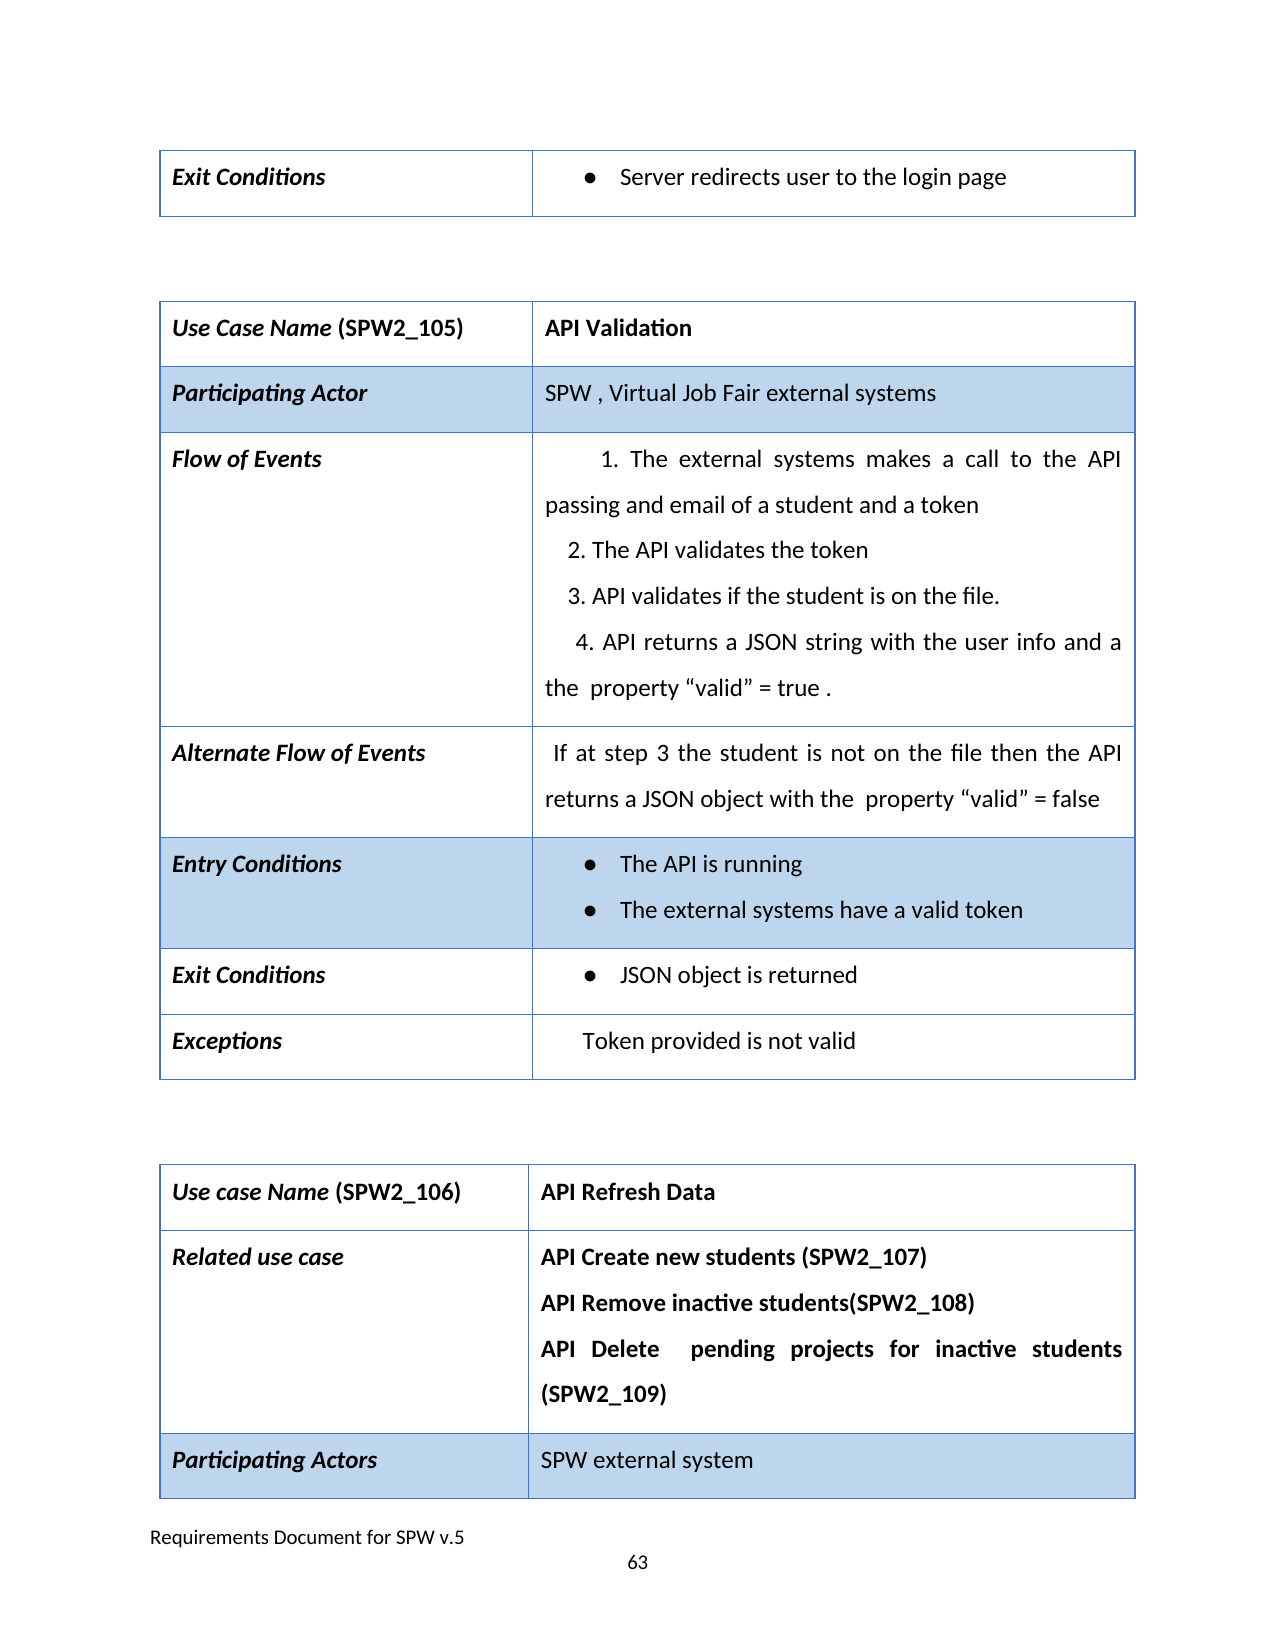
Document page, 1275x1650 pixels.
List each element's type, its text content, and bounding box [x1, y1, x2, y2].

table_header API Validation [533, 302, 1134, 366]
table_cell Participating Actor [161, 367, 532, 432]
table_cell Exit Conditions [161, 949, 532, 1014]
table_header Use Case Name (SPW2_105) [161, 302, 532, 366]
table_cell Entry Conditions [161, 838, 532, 948]
table_cell Exit Conditions [161, 151, 532, 216]
table_cell If at step 3 the student is not on the file then the API returns a JSON object with the property “valid” = false [533, 727, 1134, 837]
table_cell API Create new students (SPW2_107) API Remove inactive students(SPW2_108) API Delete pending projects for inactive students (SPW2_109) [529, 1231, 1134, 1432]
table_cell SPW , Virtual Job Fair external systems [533, 367, 1134, 432]
table_cell The API is running The external systems have a valid token [533, 838, 1134, 948]
table_header API Refresh Data [529, 1165, 1134, 1230]
table_cell 1. The external systems makes a call to the API passing and email of a student and a token 2. The API validates the token 3. API validates if the student is on the file. 4. API returns a JSON string with the user info and a the property “valid” = true . [533, 433, 1134, 726]
table_cell SPW external system [529, 1434, 1134, 1498]
table_cell Token provided is not valid [533, 1015, 1134, 1079]
table_cell Participating Actors [161, 1434, 528, 1498]
table_cell JSON object is returned [533, 949, 1134, 1014]
table_cell Exceptions [161, 1015, 532, 1079]
table_cell Related use case [161, 1231, 528, 1432]
table_cell Alternate Flow of Events [161, 727, 532, 837]
table_cell Flow of Events [161, 433, 532, 726]
table_header Use case Name (SPW2_106) [161, 1165, 528, 1230]
table_cell Server redirects user to the login page [533, 151, 1134, 216]
